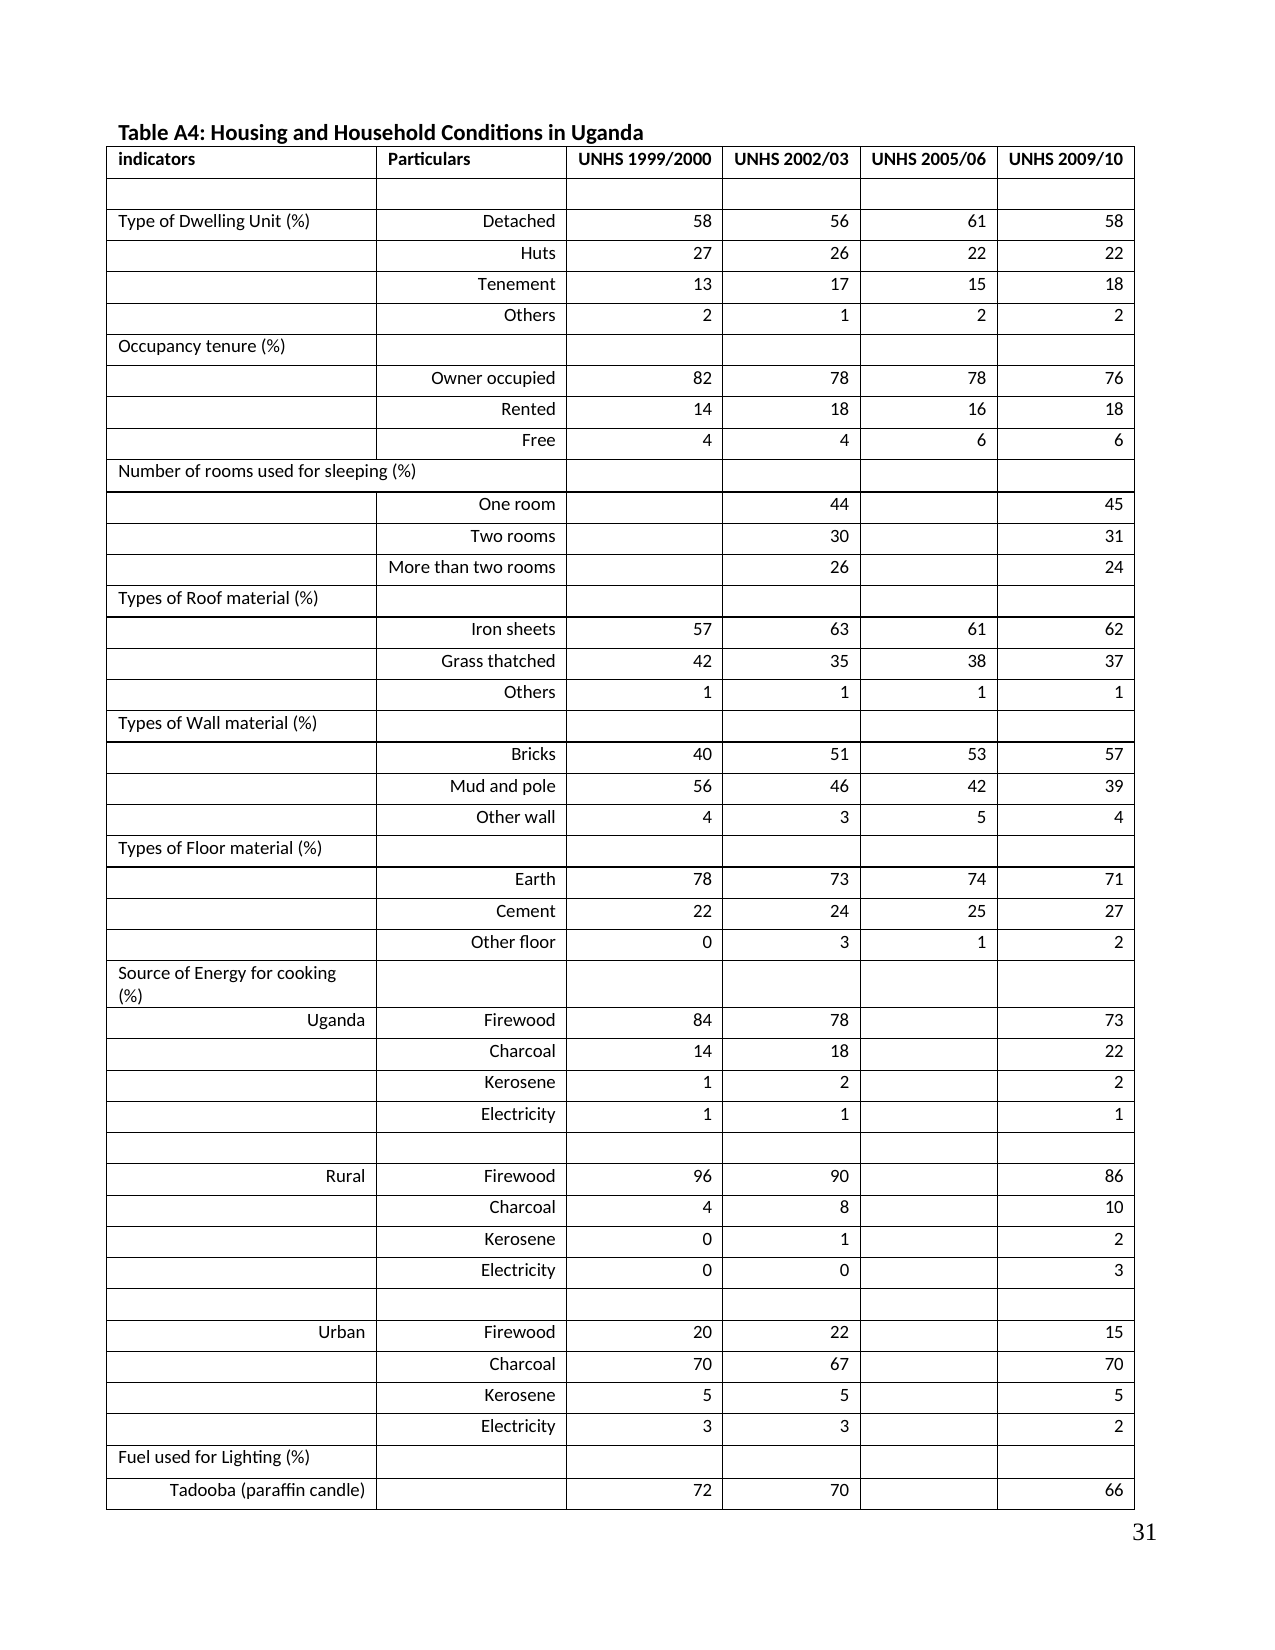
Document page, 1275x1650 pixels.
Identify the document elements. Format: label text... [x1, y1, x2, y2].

table_cell [723, 179, 860, 209]
table_cell Fuel used for Lighting (%) [107, 1446, 376, 1477]
table_cell [567, 460, 722, 491]
table_cell Kerosene [377, 1071, 566, 1101]
table_cell 10 [998, 1196, 1134, 1226]
table_cell [723, 836, 860, 866]
table_cell 27 [998, 899, 1134, 929]
table_cell [107, 1258, 376, 1288]
table_cell 42 [861, 774, 997, 804]
table_cell [107, 429, 376, 459]
table_cell [567, 586, 722, 616]
table_cell Types of Wall material (%) [107, 711, 376, 741]
table_cell [567, 961, 722, 1007]
table_cell 73 [723, 868, 860, 898]
table_cell [861, 1321, 997, 1351]
table_cell 31 [998, 524, 1134, 554]
table_cell 1 [567, 680, 722, 710]
table_cell 2 [998, 930, 1134, 960]
table_cell 45 [998, 493, 1134, 523]
table_cell Charcoal [377, 1039, 566, 1069]
table_cell [723, 1446, 860, 1477]
table_cell [107, 1071, 376, 1101]
table_cell 2 [861, 304, 997, 334]
table_cell 14 [567, 397, 722, 427]
table_cell 46 [723, 774, 860, 804]
table_cell 71 [998, 868, 1134, 898]
table_cell [377, 836, 566, 866]
table_cell [861, 1071, 997, 1101]
table_cell 27 [567, 241, 722, 271]
table_cell 53 [861, 743, 997, 773]
table_cell [567, 335, 722, 365]
table_cell [107, 805, 376, 835]
table_cell [107, 930, 376, 960]
table_cell 61 [861, 618, 997, 648]
table_cell 90 [723, 1164, 860, 1194]
table_cell Rural [107, 1164, 376, 1194]
table_cell 18 [998, 272, 1134, 302]
table_cell 70 [998, 1352, 1134, 1382]
table_cell 22 [567, 899, 722, 929]
table_cell [567, 179, 722, 209]
table_cell 82 [567, 366, 722, 396]
table_cell 13 [567, 272, 722, 302]
table_cell 2 [567, 304, 722, 334]
table_cell [567, 493, 722, 523]
table_cell 78 [723, 366, 860, 396]
table_cell 0 [567, 1258, 722, 1288]
table_cell Others [377, 680, 566, 710]
table_cell 73 [998, 1008, 1134, 1038]
table_cell Tenement [377, 272, 566, 302]
table_cell 57 [998, 743, 1134, 773]
table_cell 78 [567, 868, 722, 898]
table_cell More than two rooms [377, 555, 566, 585]
table_cell Types of Roof material (%) [107, 586, 376, 616]
table_cell [107, 1133, 376, 1163]
table_cell 0 [567, 930, 722, 960]
table_cell [567, 1133, 722, 1163]
table_cell [107, 524, 376, 554]
table_cell 1 [723, 304, 860, 334]
table_cell [861, 836, 997, 866]
table_cell [998, 335, 1134, 365]
table_cell [107, 241, 376, 271]
table_cell 84 [567, 1008, 722, 1038]
table_cell 4 [567, 805, 722, 835]
table_cell Mud and pole [377, 774, 566, 804]
table_cell [567, 555, 722, 585]
table_cell [723, 460, 860, 491]
table_cell Kerosene [377, 1227, 566, 1257]
table_cell 26 [723, 241, 860, 271]
table_cell [861, 1227, 997, 1257]
table_cell 76 [998, 366, 1134, 396]
table_cell [998, 836, 1134, 866]
table_cell 72 [567, 1479, 722, 1509]
table_cell Free [377, 429, 566, 459]
table_cell [567, 711, 722, 741]
table_cell 1 [723, 1102, 860, 1132]
table_cell [723, 1133, 860, 1163]
table_cell 40 [567, 743, 722, 773]
table_cell 4 [998, 805, 1134, 835]
table_cell 56 [567, 774, 722, 804]
table_cell [107, 179, 376, 209]
table_cell 3 [998, 1258, 1134, 1288]
table_cell [861, 1414, 997, 1444]
table_cell [377, 335, 566, 365]
table_cell 6 [861, 429, 997, 459]
table_cell Rented [377, 397, 566, 427]
table_cell Firewood [377, 1321, 566, 1351]
table_cell 3 [723, 1414, 860, 1444]
table_cell 15 [861, 272, 997, 302]
table_cell [998, 1133, 1134, 1163]
table_cell Iron sheets [377, 618, 566, 648]
table_cell 1 [723, 680, 860, 710]
table_cell [107, 1039, 376, 1069]
table_cell [861, 961, 997, 1007]
table_cell [107, 1414, 376, 1444]
table_cell Owner occupied [377, 366, 566, 396]
table_cell [998, 1446, 1134, 1477]
table_cell 17 [723, 272, 860, 302]
text Table A4: Housing and Household Conditions in Uganda [118, 118, 1157, 146]
table_cell Firewood [377, 1164, 566, 1194]
table_cell 5 [723, 1383, 860, 1413]
table_cell [377, 1289, 566, 1319]
table_cell [107, 304, 376, 334]
table_cell [998, 711, 1134, 741]
table_cell 15 [998, 1321, 1134, 1351]
table_cell 57 [567, 618, 722, 648]
table_cell [107, 555, 376, 585]
table_cell 4 [567, 429, 722, 459]
table_cell 22 [861, 241, 997, 271]
table_cell Bricks [377, 743, 566, 773]
table_cell [861, 1133, 997, 1163]
table_cell 96 [567, 1164, 722, 1194]
table_cell [861, 555, 997, 585]
table_cell [377, 1446, 566, 1477]
table_cell 6 [998, 429, 1134, 459]
table_cell [107, 868, 376, 898]
table_cell [567, 1446, 722, 1477]
table_cell Charcoal [377, 1352, 566, 1382]
table_cell 18 [723, 397, 860, 427]
table_cell Electricity [377, 1258, 566, 1288]
table_cell 78 [861, 366, 997, 396]
table_cell 78 [723, 1008, 860, 1038]
table_cell [723, 961, 860, 1007]
table_cell 66 [998, 1479, 1134, 1509]
table_cell [107, 1383, 376, 1413]
table_header Particulars [377, 147, 566, 177]
table_cell [107, 1289, 376, 1319]
table_cell [861, 1102, 997, 1132]
table_cell 58 [567, 210, 722, 240]
table_cell [107, 899, 376, 929]
table_cell 0 [723, 1258, 860, 1288]
table_cell 67 [723, 1352, 860, 1382]
table_cell 0 [567, 1227, 722, 1257]
table_cell 70 [723, 1479, 860, 1509]
table_cell [377, 961, 566, 1007]
table_header indicators [107, 147, 376, 177]
table_cell 22 [998, 241, 1134, 271]
table_cell Detached [377, 210, 566, 240]
table_cell 3 [567, 1414, 722, 1444]
table_cell [861, 1479, 997, 1509]
table_cell 39 [998, 774, 1134, 804]
table_cell [723, 1289, 860, 1319]
table_cell [107, 1196, 376, 1226]
table_cell 2 [998, 304, 1134, 334]
table_cell [861, 1289, 997, 1319]
table_cell 1 [998, 1102, 1134, 1132]
table_cell [723, 711, 860, 741]
table_cell 3 [723, 930, 860, 960]
table_cell [861, 1446, 997, 1477]
table_cell 16 [861, 397, 997, 427]
table_cell 61 [861, 210, 997, 240]
table_cell 2 [998, 1414, 1134, 1444]
table_cell [998, 1289, 1134, 1319]
table_cell 1 [998, 680, 1134, 710]
table_cell [377, 586, 566, 616]
table_cell [107, 1227, 376, 1257]
table_cell 24 [723, 899, 860, 929]
table_cell Other wall [377, 805, 566, 835]
table_cell 5 [567, 1383, 722, 1413]
table_header UNHS 2005/06 [861, 147, 997, 177]
table_cell [861, 179, 997, 209]
table_cell Urban [107, 1321, 376, 1351]
table_cell [723, 335, 860, 365]
table_cell 30 [723, 524, 860, 554]
table_cell 26 [723, 555, 860, 585]
table_cell [107, 649, 376, 679]
table_cell [377, 1133, 566, 1163]
table_cell 62 [998, 618, 1134, 648]
table_cell 24 [998, 555, 1134, 585]
table_cell Uganda [107, 1008, 376, 1038]
table_cell [107, 272, 376, 302]
table_cell [567, 836, 722, 866]
table_cell [998, 586, 1134, 616]
table_cell 51 [723, 743, 860, 773]
table_cell [567, 524, 722, 554]
table_cell 2 [998, 1071, 1134, 1101]
table_cell Firewood [377, 1008, 566, 1038]
table_cell Two rooms [377, 524, 566, 554]
table_cell 18 [998, 397, 1134, 427]
table_cell [861, 586, 997, 616]
table_cell Huts [377, 241, 566, 271]
table_cell 74 [861, 868, 997, 898]
table_cell [107, 618, 376, 648]
table_header UNHS 2009/10 [998, 147, 1134, 177]
table_cell [107, 1352, 376, 1382]
table_cell 42 [567, 649, 722, 679]
table_cell [107, 366, 376, 396]
table_cell Electricity [377, 1414, 566, 1444]
table_cell 56 [723, 210, 860, 240]
table_cell Source of Energy for cooking (%) [107, 961, 376, 1007]
table_cell 44 [723, 493, 860, 523]
table_cell [861, 335, 997, 365]
table_cell [107, 743, 376, 773]
table_cell Charcoal [377, 1196, 566, 1226]
table_cell 35 [723, 649, 860, 679]
table_cell Others [377, 304, 566, 334]
table_cell Tadooba (paraffin candle) [107, 1479, 376, 1509]
table_cell [861, 1352, 997, 1382]
table_cell [998, 460, 1134, 491]
table_cell 2 [998, 1227, 1134, 1257]
table_cell Occupancy tenure (%) [107, 335, 376, 365]
table_cell 37 [998, 649, 1134, 679]
table_cell [998, 961, 1134, 1007]
table_cell 22 [723, 1321, 860, 1351]
table_cell [107, 493, 376, 523]
table_cell 4 [567, 1196, 722, 1226]
table_cell [107, 680, 376, 710]
table_cell 1 [567, 1102, 722, 1132]
table_cell [861, 1039, 997, 1069]
table_cell 1 [861, 930, 997, 960]
table_header UNHS 2002/03 [723, 147, 860, 177]
table_cell 38 [861, 649, 997, 679]
table_cell 86 [998, 1164, 1134, 1194]
table_cell Earth [377, 868, 566, 898]
table_cell [861, 524, 997, 554]
table_cell Number of rooms used for sleeping (%) [107, 460, 566, 491]
table_cell [861, 1258, 997, 1288]
table_cell Grass thatched [377, 649, 566, 679]
table_cell Type of Dwelling Unit (%) [107, 210, 376, 240]
table_cell [861, 1164, 997, 1194]
table_cell 1 [723, 1227, 860, 1257]
table_cell [107, 397, 376, 427]
table_cell 58 [998, 210, 1134, 240]
table_cell Types of Floor material (%) [107, 836, 376, 866]
table_cell [998, 179, 1134, 209]
table_cell [107, 1102, 376, 1132]
table_cell [861, 493, 997, 523]
table_cell [377, 711, 566, 741]
table_cell [377, 179, 566, 209]
table_cell 1 [567, 1071, 722, 1101]
table_header UNHS 1999/2000 [567, 147, 722, 177]
table_cell Cement [377, 899, 566, 929]
table_cell 4 [723, 429, 860, 459]
table_cell 20 [567, 1321, 722, 1351]
table_cell [861, 460, 997, 491]
table_cell Other floor [377, 930, 566, 960]
table_cell 14 [567, 1039, 722, 1069]
table_cell [567, 1289, 722, 1319]
table_cell [861, 1383, 997, 1413]
table_cell [377, 1479, 566, 1509]
table_cell 5 [998, 1383, 1134, 1413]
table_cell [861, 711, 997, 741]
table_cell 63 [723, 618, 860, 648]
table_cell 3 [723, 805, 860, 835]
table_cell [107, 774, 376, 804]
table_cell 1 [861, 680, 997, 710]
table_cell 5 [861, 805, 997, 835]
table_cell One room [377, 493, 566, 523]
table_cell Electricity [377, 1102, 566, 1132]
table_cell Kerosene [377, 1383, 566, 1413]
table_cell [723, 586, 860, 616]
table_cell [861, 1196, 997, 1226]
table_cell 25 [861, 899, 997, 929]
table_cell 18 [723, 1039, 860, 1069]
table_cell 70 [567, 1352, 722, 1382]
table_cell [861, 1008, 997, 1038]
table_cell 22 [998, 1039, 1134, 1069]
table_cell 8 [723, 1196, 860, 1226]
table_cell 2 [723, 1071, 860, 1101]
